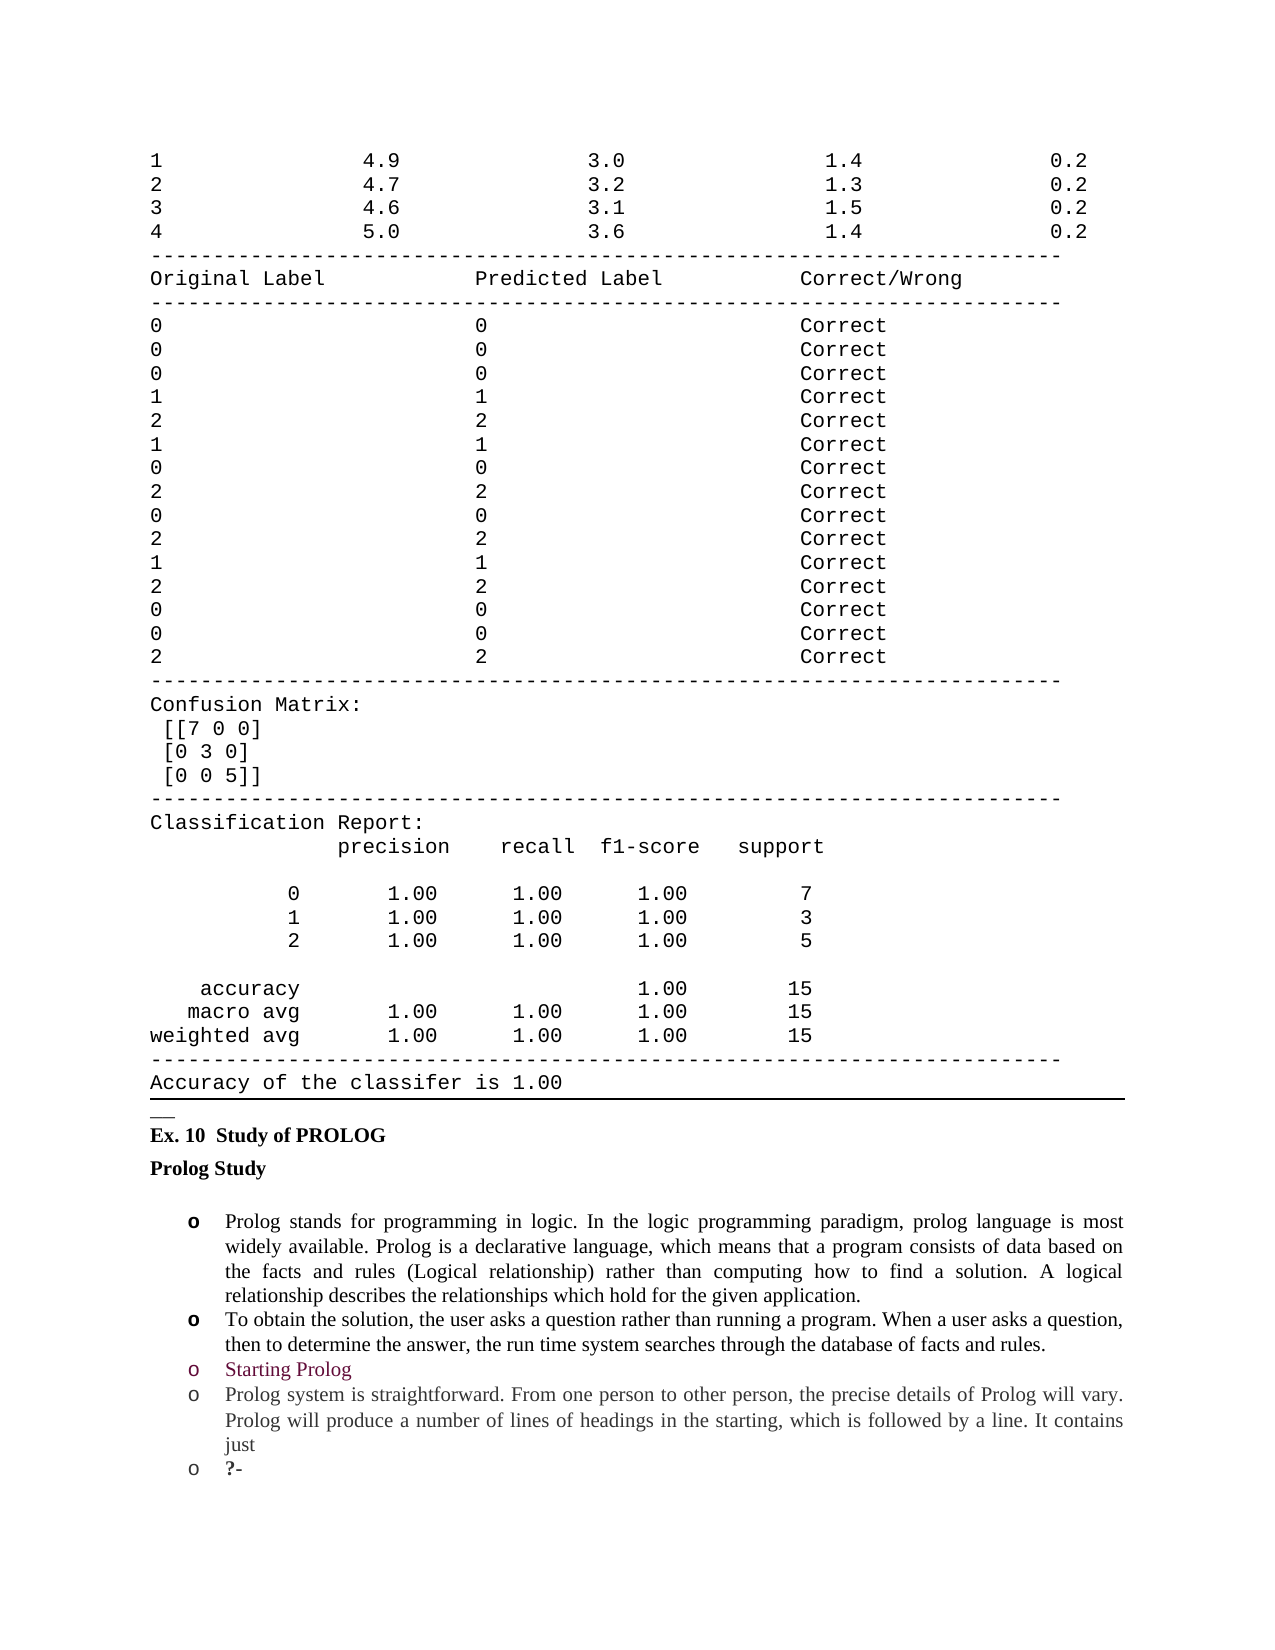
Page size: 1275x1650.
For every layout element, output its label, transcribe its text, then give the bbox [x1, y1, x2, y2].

text 3 4.6 3.1 1.5 0.2 [150, 197, 1125, 221]
text Accuracy of the classifer is 1.00 [150, 1072, 1125, 1098]
text 2 2 Correct [150, 528, 1125, 552]
text [0 3 0] [150, 741, 1125, 765]
text 0 0 Correct [150, 363, 1125, 386]
text macro avg 1.00 1.00 1.00 15 [150, 1001, 1125, 1025]
text __ [150, 1100, 1125, 1123]
text 2 2 Correct [150, 647, 1125, 670]
list ?- [187, 1456, 1125, 1482]
text 2 2 Correct [150, 576, 1125, 599]
text Original Label Predicted Label Correct/Wrong [150, 268, 1125, 292]
text Confusion Matrix: [150, 694, 1125, 717]
text ------------------------------------------------------------------------- [150, 788, 1125, 812]
text 1 1 Correct [150, 552, 1125, 576]
text ------------------------------------------------------------------------- [150, 244, 1125, 268]
text ------------------------------------------------------------------------- [150, 1048, 1125, 1072]
text Prolog Study [150, 1156, 1125, 1179]
text Ex. 10 Study of PROLOG [150, 1123, 1125, 1147]
text 2 2 Correct [150, 481, 1125, 505]
text 0 0 Correct [150, 599, 1125, 623]
text 0 0 Correct [150, 623, 1125, 647]
text Classification Report: [150, 812, 1125, 836]
text [[7 0 0] [150, 717, 1125, 741]
text 1 1.00 1.00 1.00 3 [150, 907, 1125, 930]
text 1 4.9 3.0 1.4 0.2 [150, 150, 1125, 174]
text ------------------------------------------------------------------------- [150, 292, 1125, 316]
text 2 1.00 1.00 1.00 5 [150, 930, 1125, 954]
text 0 0 Correct [150, 316, 1125, 339]
text [0 0 5]] [150, 765, 1125, 788]
list Starting Prolog [187, 1356, 1125, 1382]
text ------------------------------------------------------------------------- [150, 670, 1125, 694]
list Prolog system is straightforward. From one person to other person, the precise details of Prolog will vary. Prolog will produce a number of lines of headings in the starting, which is followed by a line. It contains just [187, 1382, 1125, 1456]
text 0 0 Correct [150, 339, 1125, 363]
text accuracy 1.00 15 [150, 978, 1125, 1001]
text precision recall f1-score support [150, 836, 1125, 859]
text 0 0 Correct [150, 505, 1125, 528]
text weighted avg 1.00 1.00 1.00 15 [150, 1025, 1125, 1048]
list To obtain the solution, the user asks a question rather than running a program. When a user asks a question, then to determine the answer, the run time system searches through the database of facts and rules. [187, 1307, 1125, 1356]
text 1 1 Correct [150, 386, 1125, 410]
text 1 1 Correct [150, 434, 1125, 457]
text 0 1.00 1.00 1.00 7 [150, 883, 1125, 907]
text 4 5.0 3.6 1.4 0.2 [150, 221, 1125, 244]
text 2 2 Correct [150, 410, 1125, 434]
text 2 4.7 3.2 1.3 0.2 [150, 174, 1125, 197]
text 0 0 Correct [150, 457, 1125, 481]
list Prolog stands for programming in logic. In the logic programming paradigm, prolog language is most widely available. Prolog is a declarative language, which means that a program consists of data based on the facts and rules (Logical relationship) rather than computing how to find a solution. A logical relationship describes the relationships which hold for the given application. [187, 1209, 1125, 1307]
